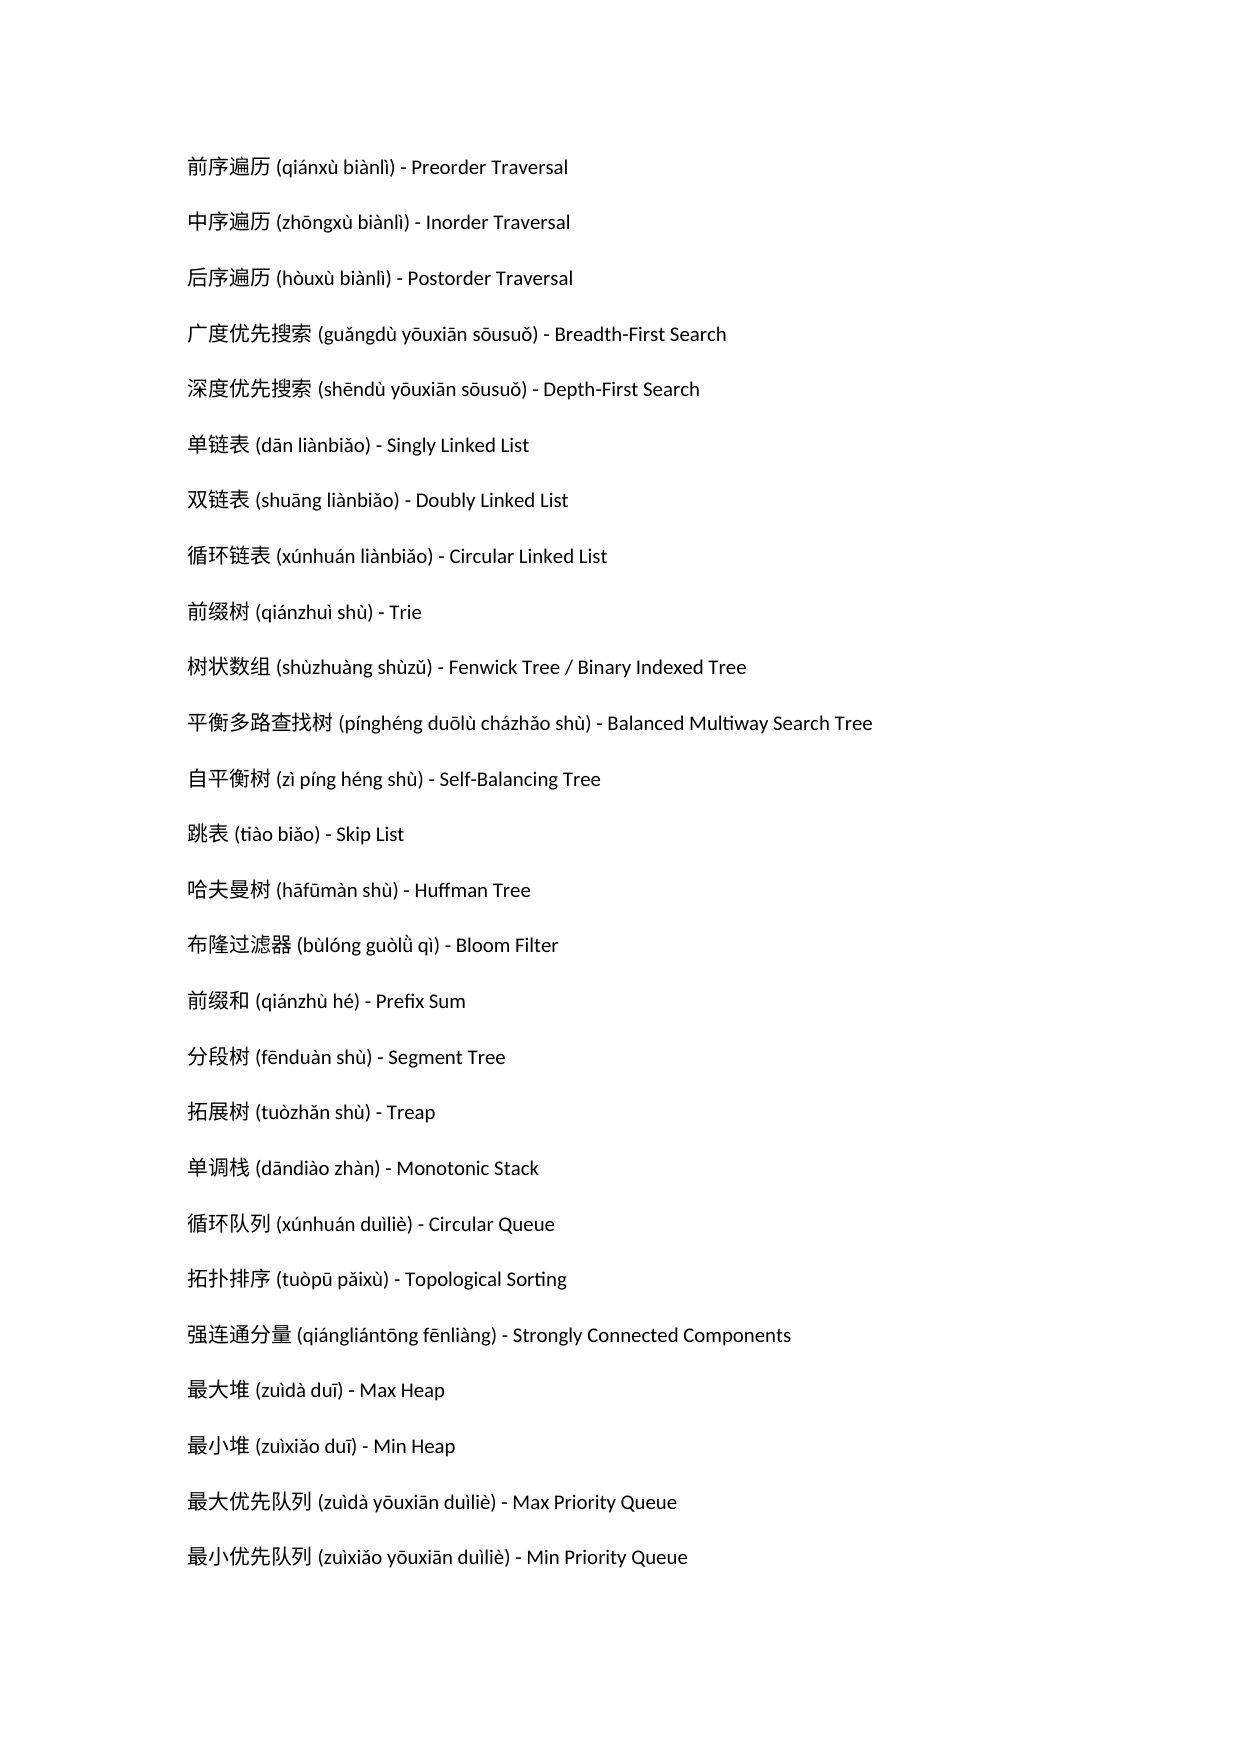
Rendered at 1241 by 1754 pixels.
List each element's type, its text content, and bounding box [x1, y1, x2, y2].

text 单链表 (dān liànbiǎo) - Singly Linked List [187, 428, 1053, 458]
text 循环队列 (xúnhuán duìliè) - Circular Queue [187, 1207, 1053, 1237]
text 强连通分量 (qiángliántōng fēnliàng) - Strongly Connected Components [187, 1318, 1053, 1348]
text 最大堆 (zuìdà duī) - Max Heap [187, 1374, 1053, 1404]
text 哈夫曼树 (hāfūmàn shù) - Huffman Tree [187, 873, 1053, 903]
text 中序遍历 (zhōngxù biànlì) - Inorder Traversal [187, 206, 1053, 236]
text 拓展树 (tuòzhǎn shù) - Treap [187, 1096, 1053, 1126]
text 最小堆 (zuìxiǎo duī) - Min Heap [187, 1429, 1053, 1459]
text 分段树 (fēnduàn shù) - Segment Tree [187, 1040, 1053, 1070]
text 广度优先搜索 (guǎngdù yōuxiān sōusuǒ) - Breadth-First Search [187, 317, 1053, 347]
text 前缀树 (qiánzhuì shù) - Trie [187, 595, 1053, 625]
text 跳表 (tiào biǎo) - Skip List [187, 817, 1053, 848]
text 拓扑排序 (tuòpū pǎixù) - Topological Sorting [187, 1262, 1053, 1293]
text 循环链表 (xúnhuán liànbiǎo) - Circular Linked List [187, 539, 1053, 569]
text 深度优先搜索 (shēndù yōuxiān sōusuǒ) - Depth-First Search [187, 372, 1053, 403]
text 最大优先队列 (zuìdà yōuxiān duìliè) - Max Priority Queue [187, 1485, 1053, 1515]
text 平衡多路查找树 (pínghéng duōlù cházhǎo shù) - Balanced Multiway Search Tree [187, 706, 1053, 736]
text 布隆过滤器 (bùlóng guòlǜ qì) - Bloom Filter [187, 929, 1053, 959]
text 单调栈 (dāndiào zhàn) - Monotonic Stack [187, 1151, 1053, 1181]
text 树状数组 (shùzhuàng shùzǔ) - Fenwick Tree / Binary Indexed Tree [187, 651, 1053, 681]
text 自平衡树 (zì píng héng shù) - Self-Balancing Tree [187, 762, 1053, 792]
text 前序遍历 (qiánxù biànlì) - Preorder Traversal [187, 150, 1053, 180]
text 双链表 (shuāng liànbiǎo) - Doubly Linked List [187, 484, 1053, 514]
text 最小优先队列 (zuìxiǎo yōuxiān duìliè) - Min Priority Queue [187, 1541, 1053, 1571]
text 前缀和 (qiánzhù hé) - Prefix Sum [187, 984, 1053, 1014]
text 后序遍历 (hòuxù biànlì) - Postorder Traversal [187, 261, 1053, 291]
